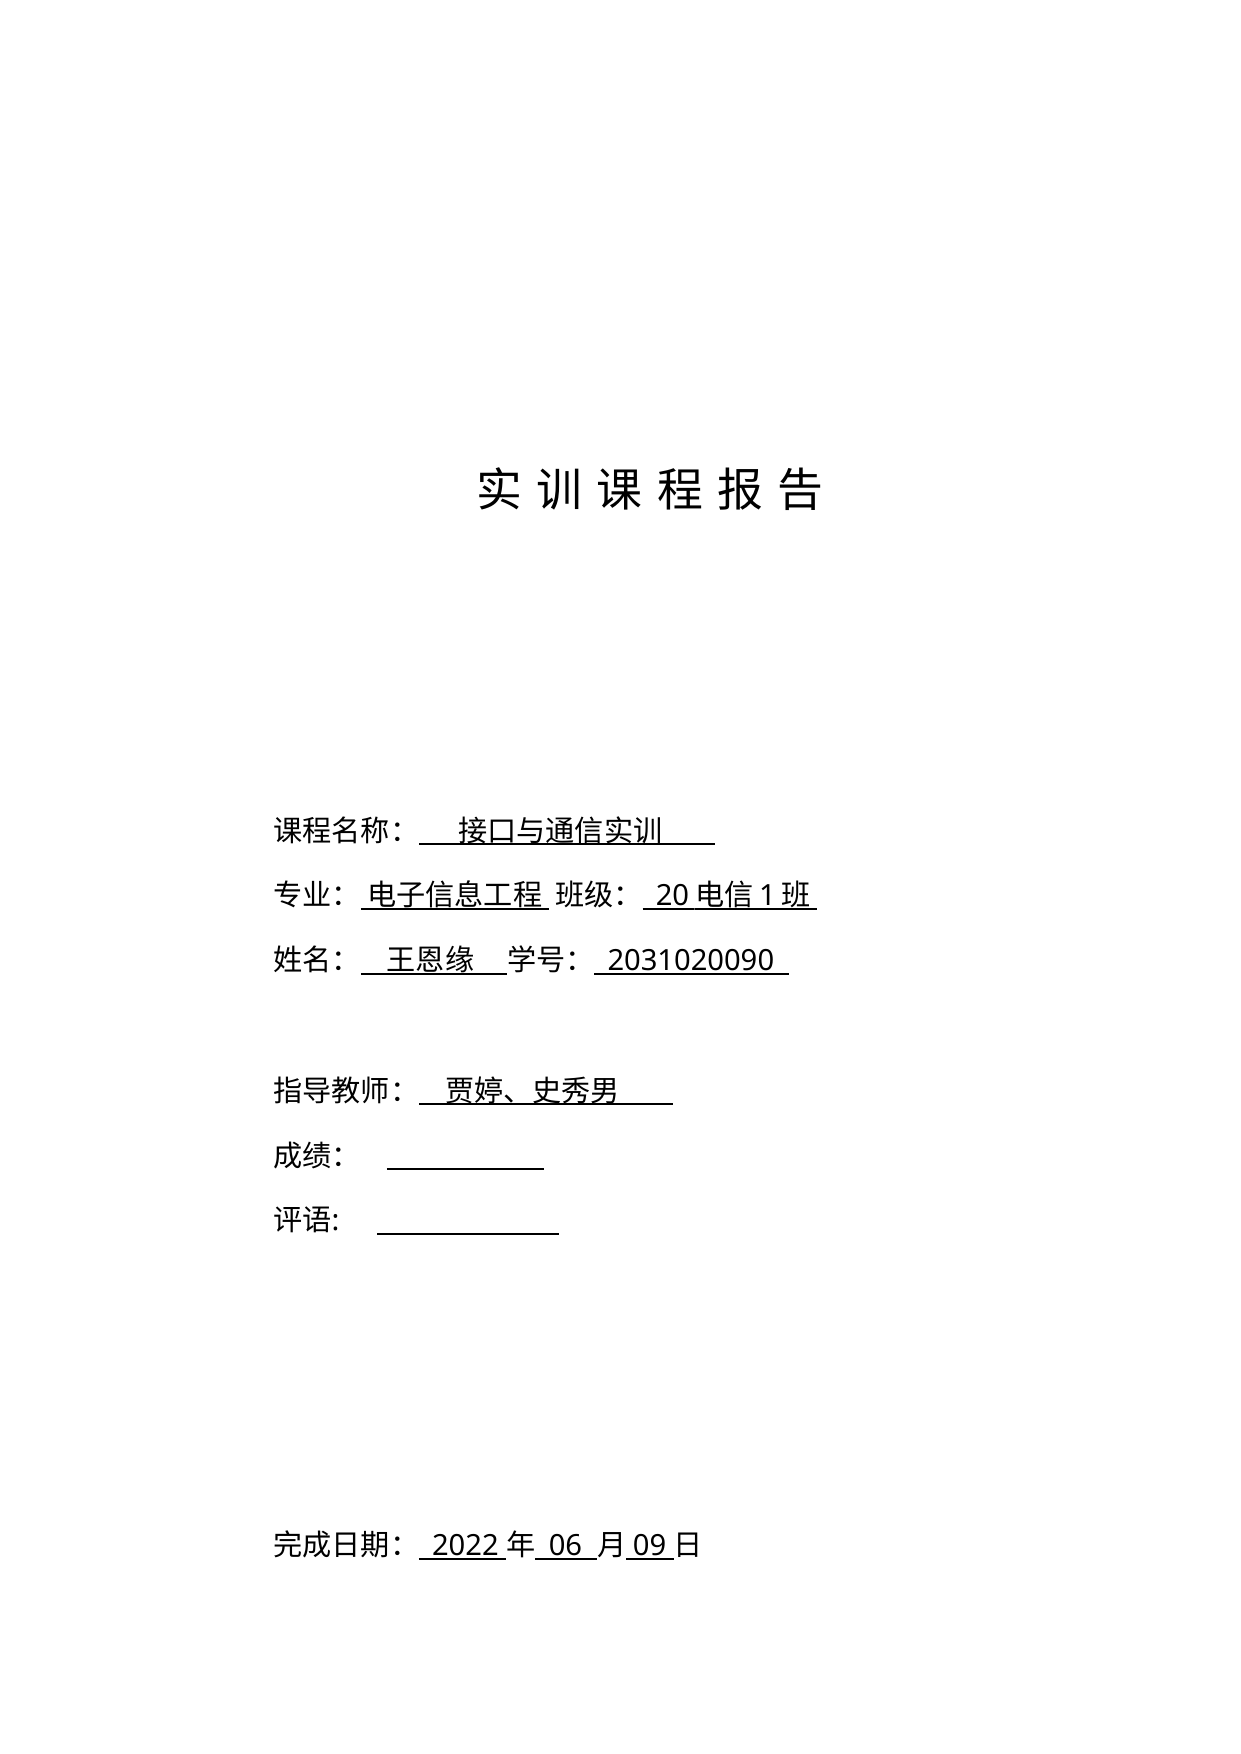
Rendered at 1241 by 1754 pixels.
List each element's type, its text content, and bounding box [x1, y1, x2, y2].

text 姓名： 王恩缘 学号： 2031020090 [127, 926, 1172, 991]
text 评语: [127, 1186, 1172, 1251]
text 指导教师： 贾婷、史秀男 [127, 1056, 1172, 1121]
text 课程名称： 接口与通信实训 [127, 796, 1172, 861]
text 实训课程报告 [127, 438, 1172, 536]
text 完成日期： 2022 年 06 月 09 日 [127, 1511, 1172, 1576]
text 专业： 电子信息工程 班级： 20电信1班 [127, 861, 1172, 926]
text 成绩： [127, 1121, 1172, 1186]
